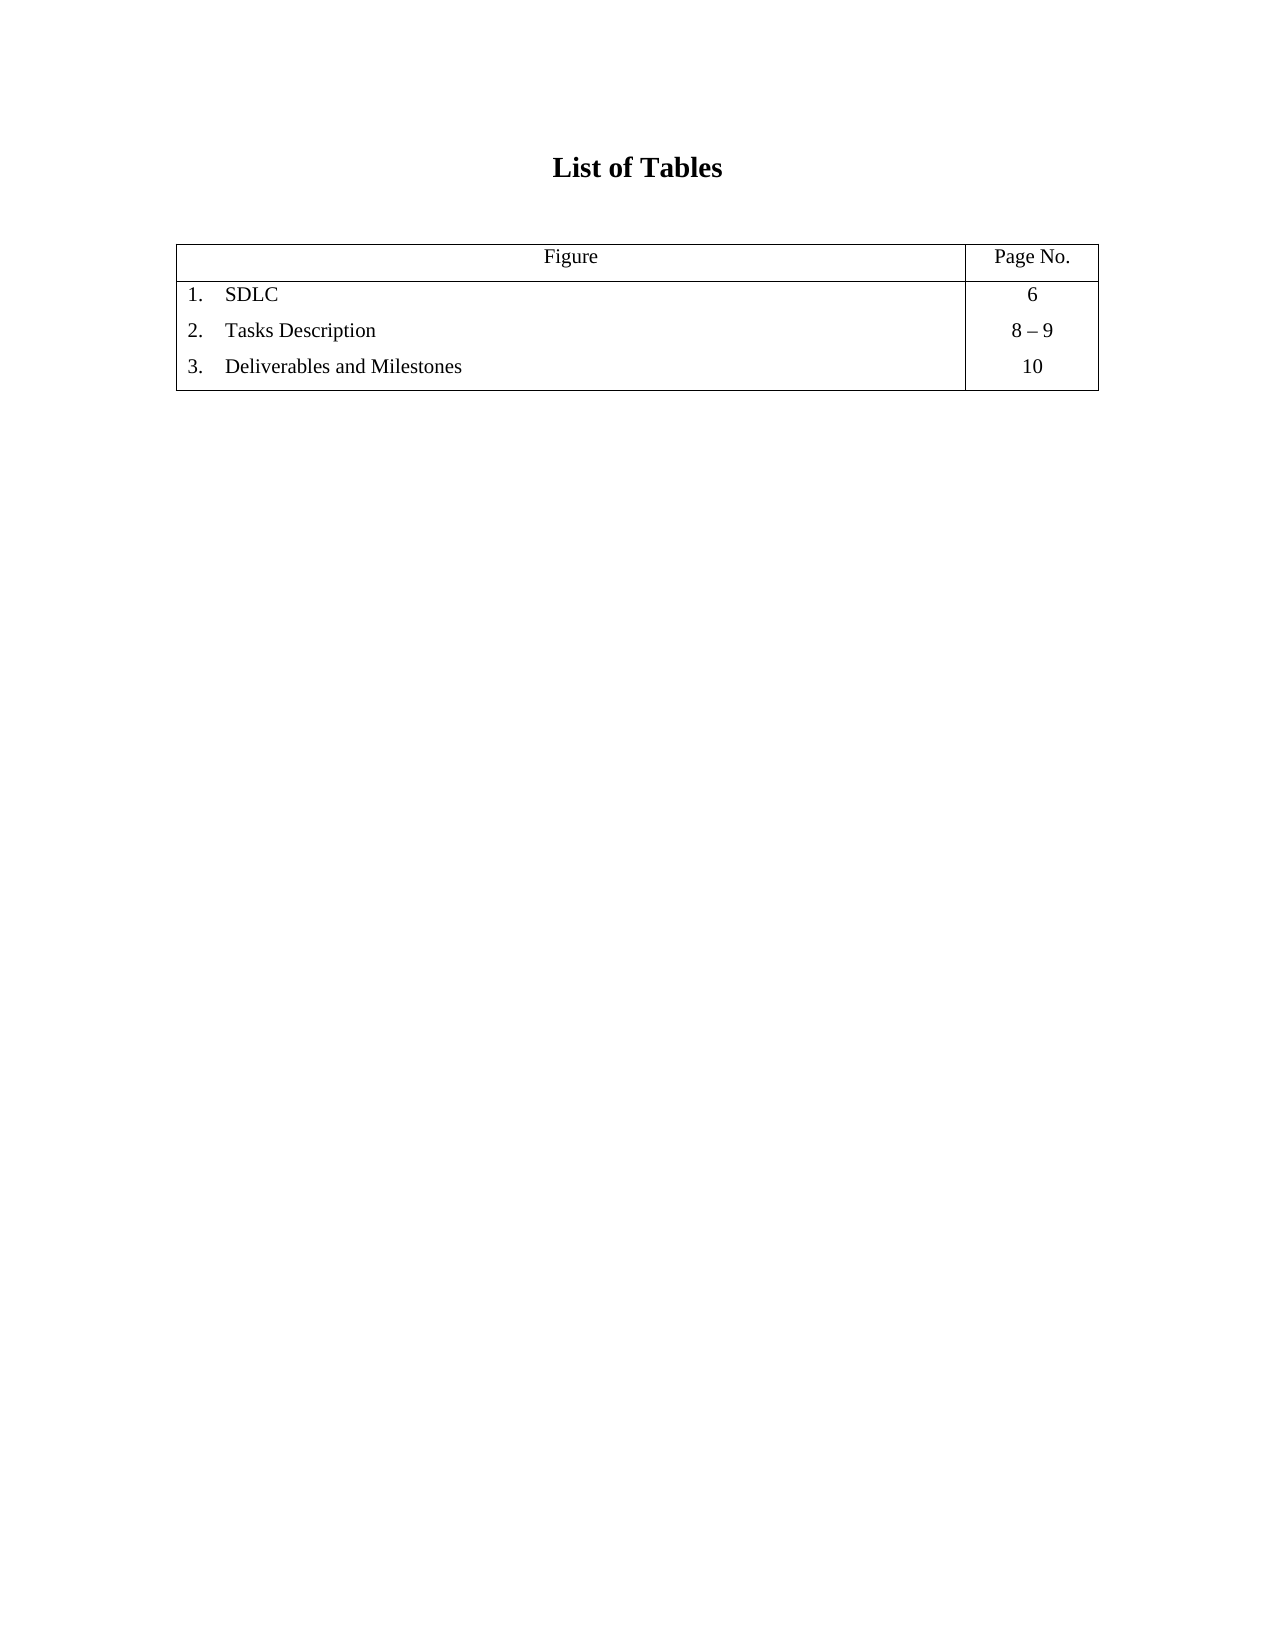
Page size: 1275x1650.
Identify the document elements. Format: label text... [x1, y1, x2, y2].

text List of Tables [187, 150, 1087, 183]
table_cell 6 8 – 9 10 [966, 282, 1098, 390]
table_cell SDLC Tasks Description Deliverables and Milestones [177, 282, 965, 390]
table_header Page No. [966, 245, 1098, 281]
table_header Figure [177, 245, 965, 281]
